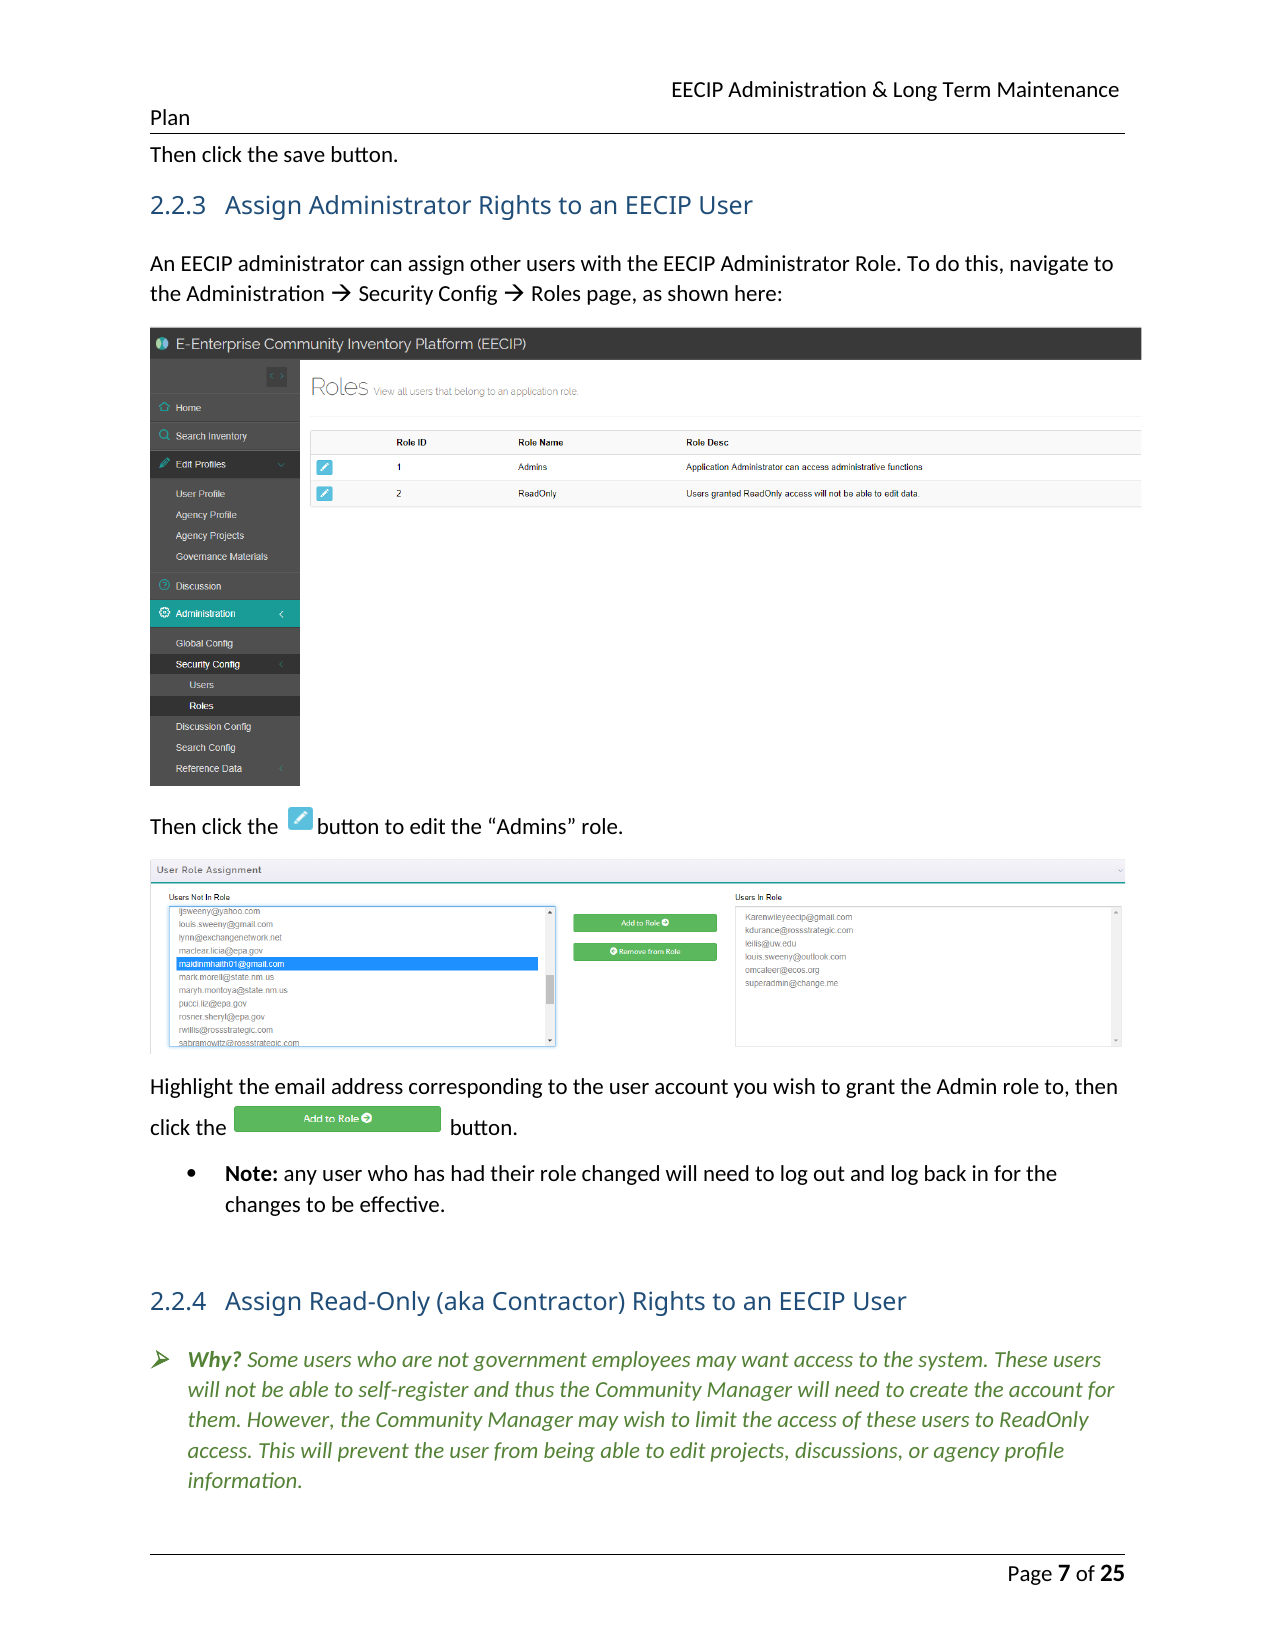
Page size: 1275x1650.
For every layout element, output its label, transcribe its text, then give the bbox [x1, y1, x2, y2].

text Then click the save button. [150, 141, 1125, 169]
picture [150, 326, 1142, 786]
picture [283, 804, 317, 835]
text Highlight the email address corresponding to the user account you wish to grant the Admin role to, then click the button. [150, 1072, 1125, 1141]
subtitle Assign Read-Only (aka Contractor) Rights to an EECIP User [150, 1283, 1125, 1317]
text Then click the button to edit the “Admins” role. [150, 804, 1125, 840]
list Note: any user who has had their role changed will need to log out and log back in for the changes to be effective. [187, 1159, 1125, 1218]
picture [150, 859, 1125, 1054]
picture [231, 1102, 445, 1135]
subtitle Assign Administrator Rights to an EECIP User [150, 187, 1125, 222]
text An EECIP administrator can assign other users with the EECIP Administrator Role. To do this, navigate to the Administration Security Config Roles page, as shown here: [150, 249, 1125, 307]
